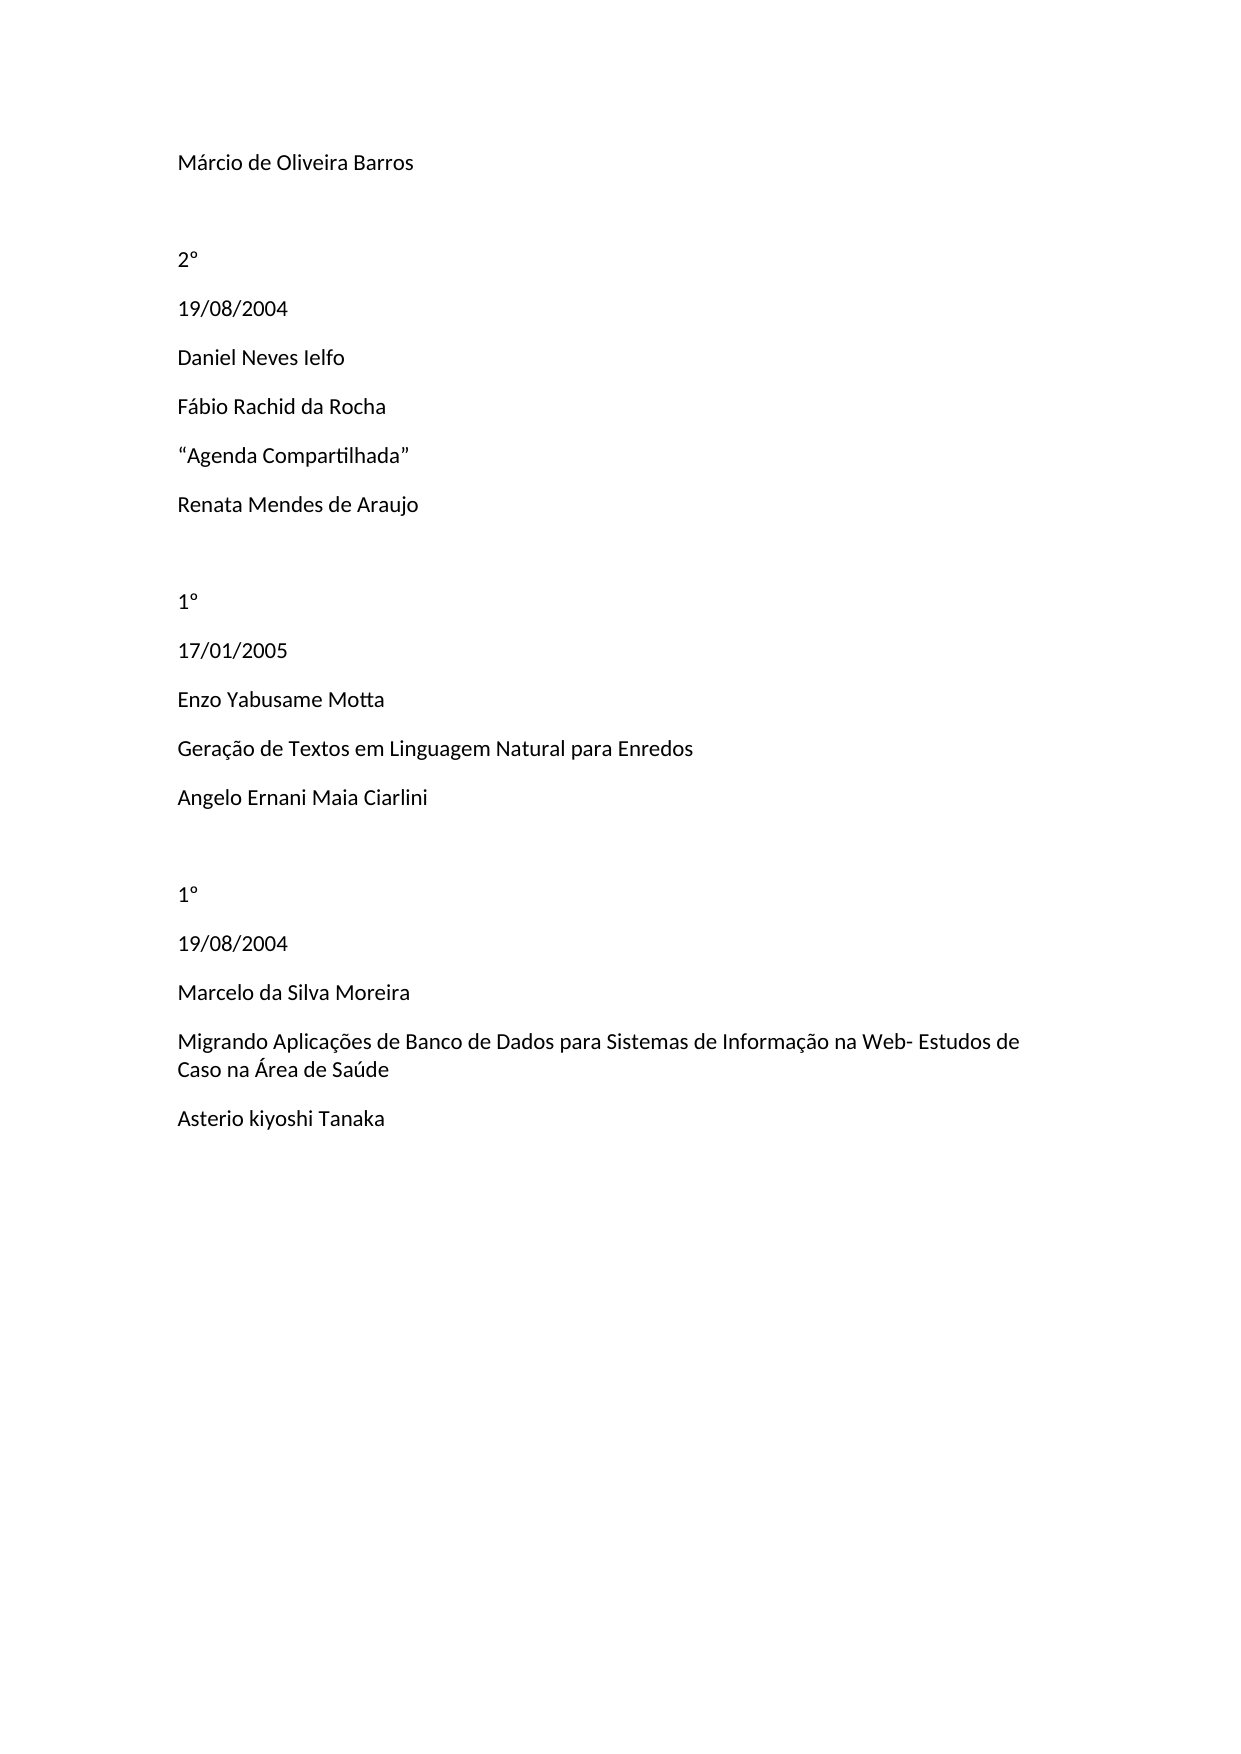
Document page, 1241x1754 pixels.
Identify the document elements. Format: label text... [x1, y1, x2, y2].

text “Agenda Compartilhada” [177, 441, 1063, 469]
text 17/01/2005 [177, 636, 1063, 664]
text 1º [177, 881, 1063, 908]
text Enzo Yabusame Motta [177, 685, 1063, 713]
text 19/08/2004 [177, 929, 1063, 957]
text 19/08/2004 [177, 294, 1063, 322]
text 2º [177, 245, 1063, 273]
text Angelo Ernani Maia Ciarlini [177, 783, 1063, 811]
text Migrando Aplicações de Banco de Dados para Sistemas de Informação na Web- Estudos de Caso na Área de Saúde [177, 1027, 1063, 1083]
text Marcelo da Silva Moreira [177, 978, 1063, 1006]
text Márcio de Oliveira Barros [177, 148, 1063, 176]
text Daniel Neves Ielfo [177, 343, 1063, 371]
text Renata Mendes de Araujo [177, 490, 1063, 518]
text Fábio Rachid da Rocha [177, 392, 1063, 420]
text 1º [177, 587, 1063, 615]
text Geração de Textos em Linguagem Natural para Enredos [177, 734, 1063, 762]
text Asterio kiyoshi Tanaka [177, 1104, 1063, 1132]
